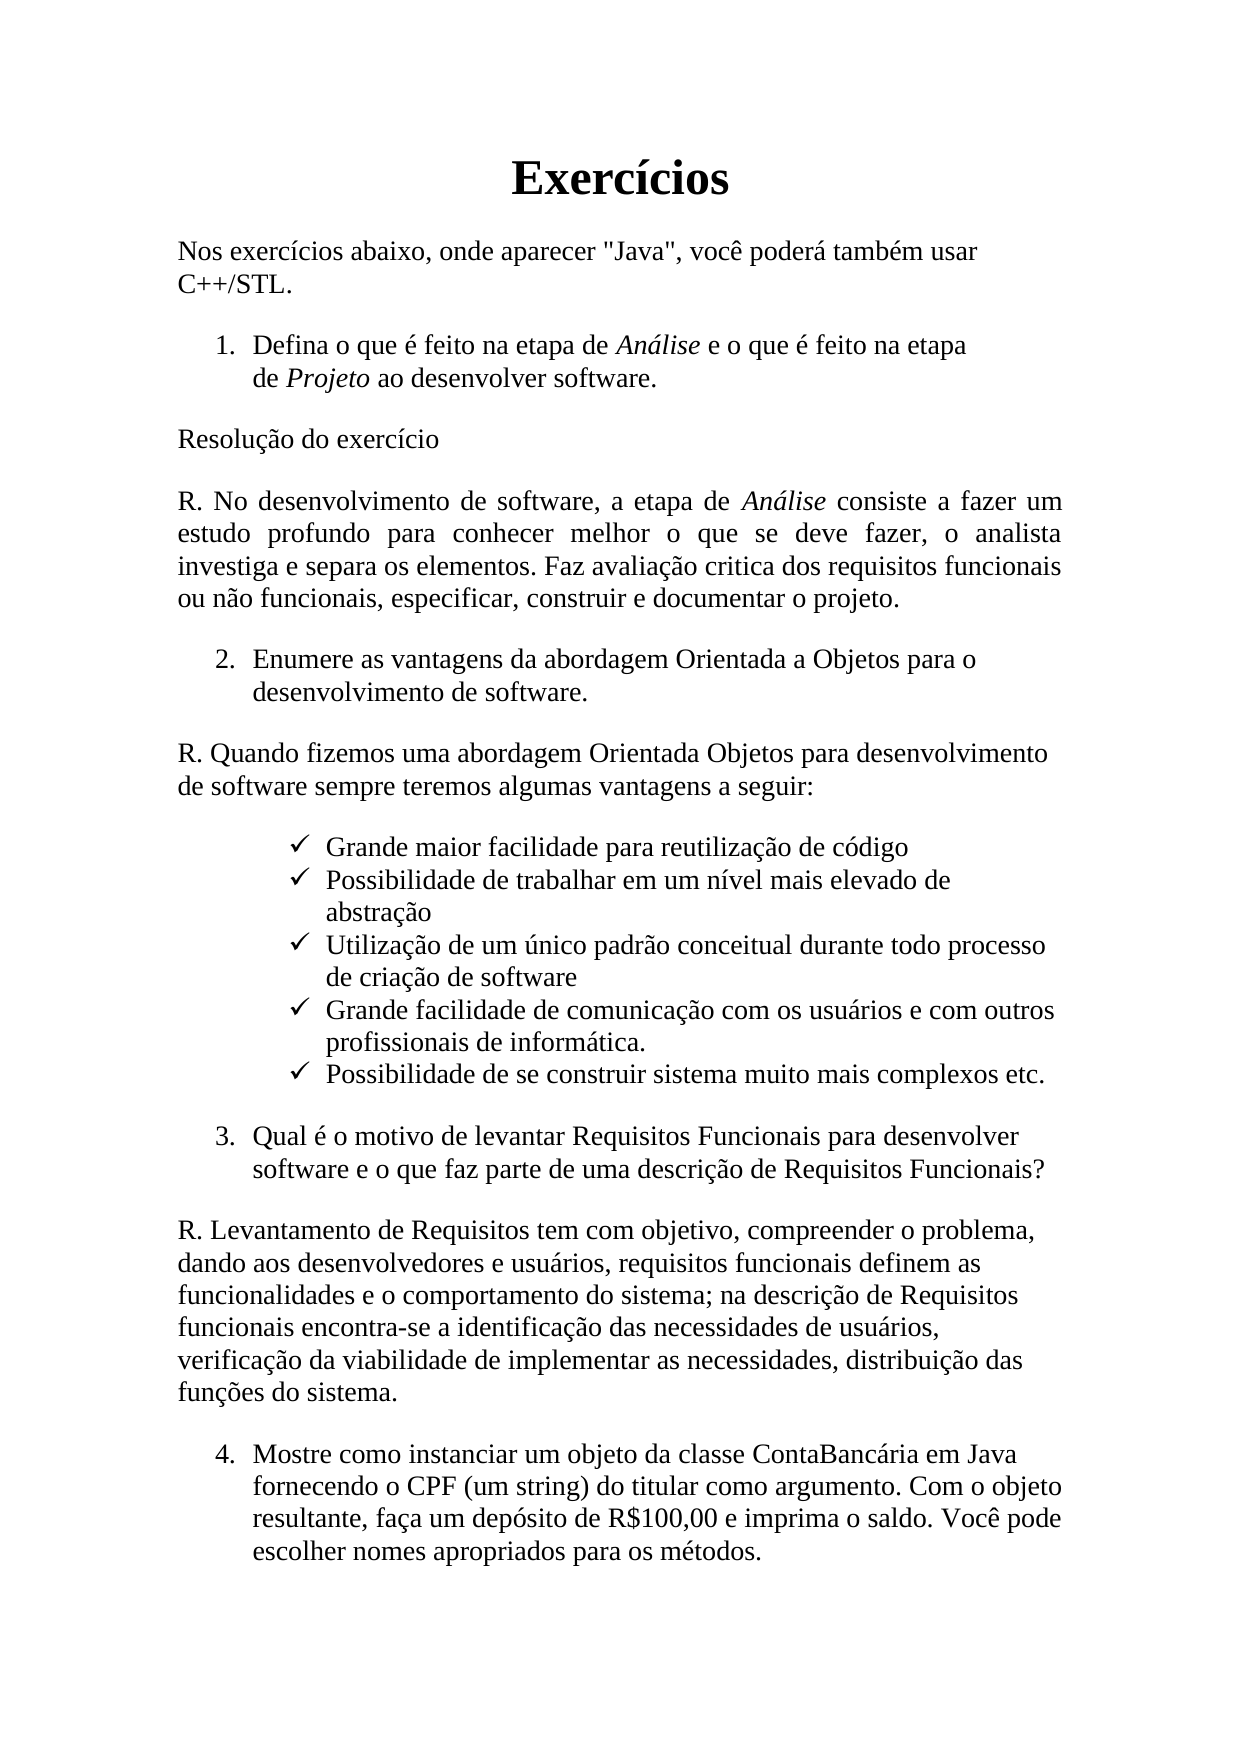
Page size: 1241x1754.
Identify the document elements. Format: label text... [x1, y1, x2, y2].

list Utilização de um único padrão conceitual durante todo processo de criação de software [288, 928, 1063, 993]
list Qual é o motivo de levantar Requisitos Funcionais para desenvolver software e o que faz parte de uma descrição de Requisitos Funcionais? [215, 1119, 1063, 1184]
list Possibilidade de trabalhar em um nível mais elevado de abstração [288, 863, 1063, 928]
text R. Levantamento de Requisitos tem com objetivo, compreender o problema, dando aos desenvolvedores e usuários, requisitos funcionais definem as funcionalidades e o comportamento do sistema; na descrição de Requisitos funcionais encontra-se a identificação das necessidades de usuários, verificação da viabilidade de implementar as necessidades, distribuição das funções do sistema. [177, 1213, 1063, 1408]
list Mostre como instanciar um objeto da classe ContaBancária em Java fornecendo o CPF (um string) do titular como argumento. Com o objeto resultante, faça um depósito de R$100,00 e imprima o saldo. Você pode escolher nomes apropriados para os métodos. [215, 1437, 1063, 1566]
list Grande facilidade de comunicação com os usuários e com outros profissionais de informática. [288, 993, 1063, 1058]
text R. Quando fizemos uma abordagem Orientada Objetos para desenvolvimento de software sempre teremos algumas vantagens a seguir: [177, 736, 1063, 801]
text Exercícios [177, 148, 1063, 205]
list Enumere as vantagens da abordagem Orientada a Objetos para o desenvolvimento de software. [215, 642, 1063, 707]
list Defina o que é feito na etapa de Análise e o que é feito na etapa de Projeto ao desenvolver software. [215, 328, 1063, 393]
text R. No desenvolvimento de software, a etapa de Análise consiste a fazer um estudo profundo para conhecer melhor o que se deve fazer, o analista investiga e separa os elementos. Faz avaliação critica dos requisitos funcionais ou não funcionais, especificar, construir e documentar o projeto. [177, 484, 1063, 613]
text Nos exercícios abaixo, onde aparecer "Java", você poderá também usar C++/STL. [177, 234, 1063, 299]
list Grande maior facilidade para reutilização de código [288, 830, 1063, 863]
list Possibilidade de se construir sistema muito mais complexos etc. [288, 1058, 1063, 1090]
text Resolução do exercício [177, 422, 1063, 454]
